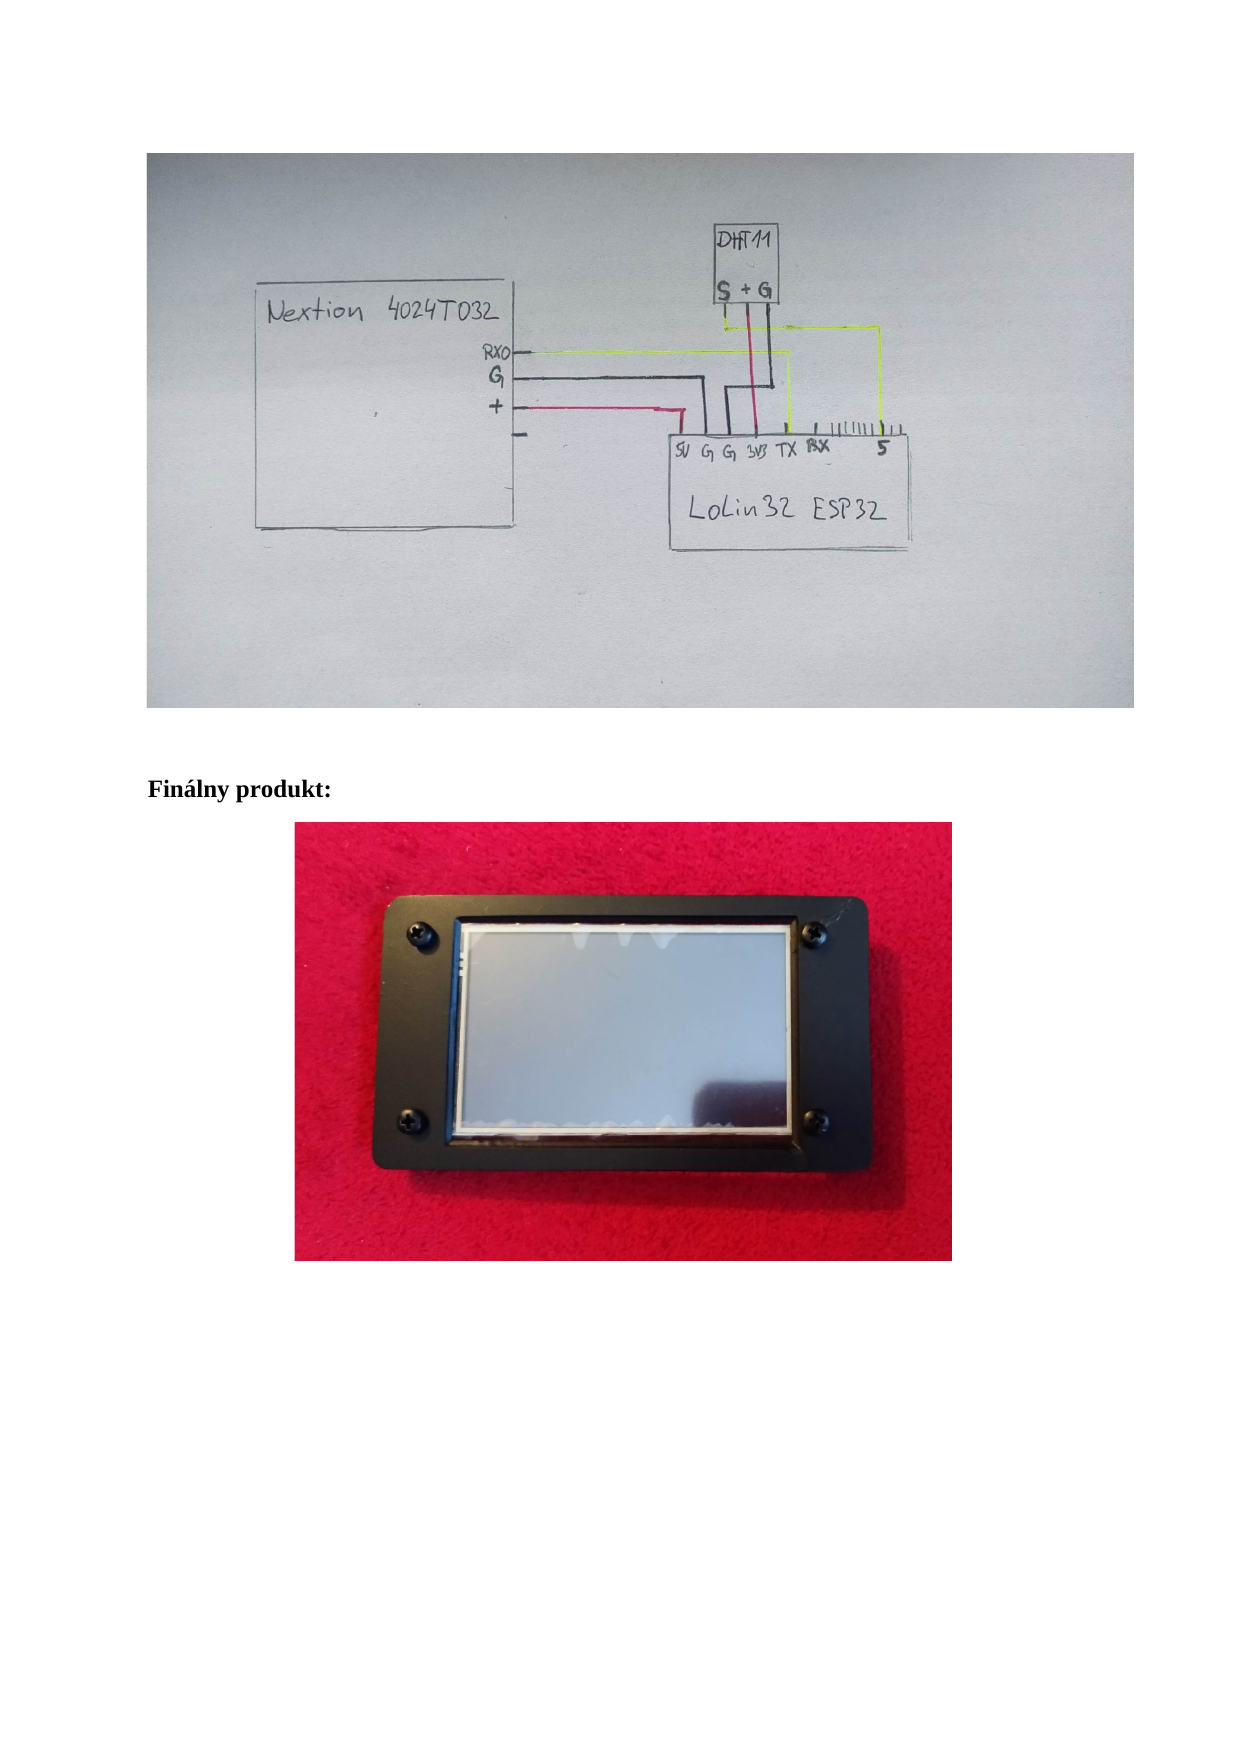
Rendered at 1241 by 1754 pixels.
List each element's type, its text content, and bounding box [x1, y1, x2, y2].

text Finálny produkt: [148, 774, 1093, 803]
picture [148, 153, 1133, 708]
picture [294, 822, 952, 1261]
